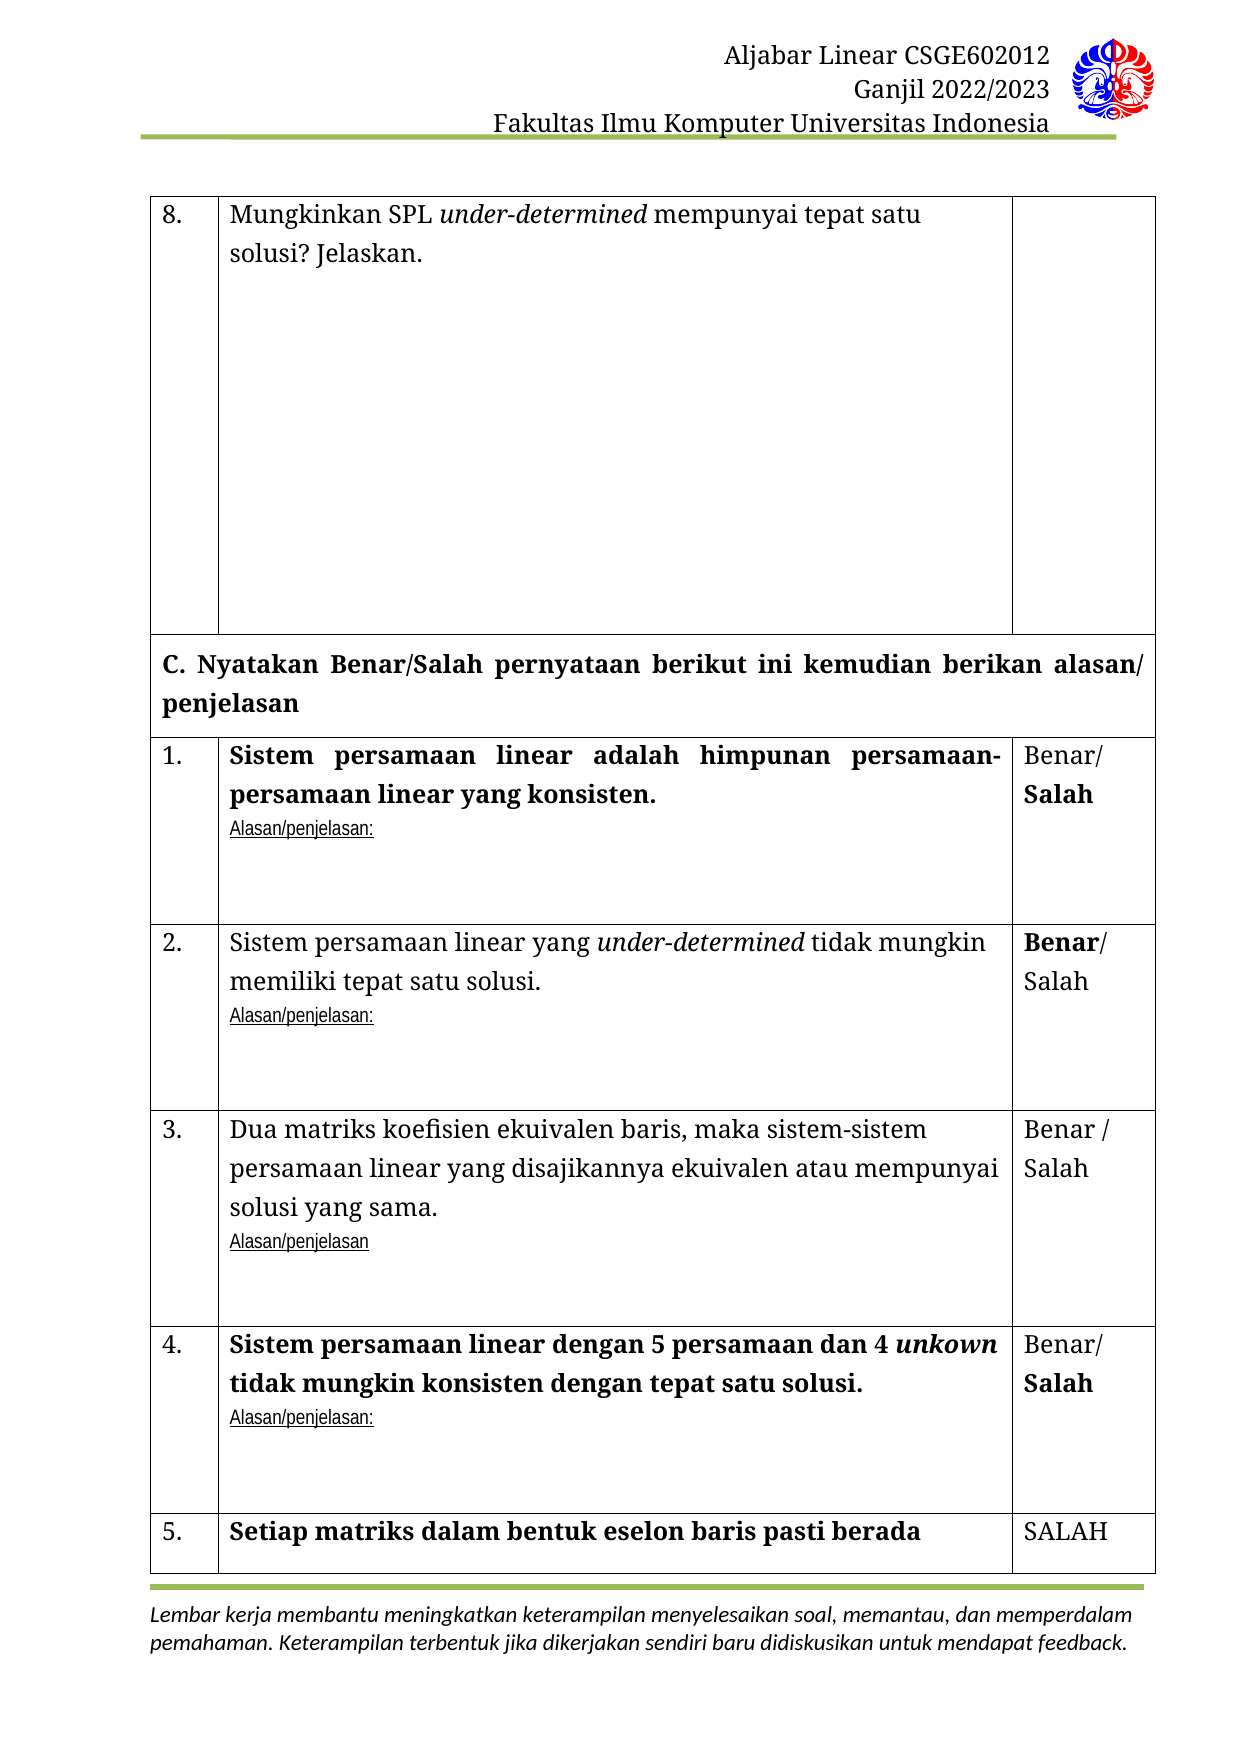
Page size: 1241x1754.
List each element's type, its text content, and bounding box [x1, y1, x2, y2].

table_cell [151, 738, 218, 923]
table_cell Dua matriks koefisien ekuivalen baris, maka sistem-sistem persamaan linear yang disajikannya ekuivalen atau mempunyai solusi yang sama. Alasan/penjelasan [219, 1111, 1012, 1326]
table_cell Benar/ Salah [1013, 1327, 1155, 1512]
table_cell SALAH [1013, 1514, 1155, 1573]
table_cell Mungkinkan SPL under-determined mempunyai tepat satu solusi? Jelaskan. [219, 197, 1012, 633]
table_cell Benar/ Salah [1013, 925, 1155, 1110]
table_cell [151, 925, 218, 1110]
table_cell Sistem persamaan linear dengan 5 persamaan dan 4 unkown tidak mungkin konsisten dengan tepat satu solusi. Alasan/penjelasan: [219, 1327, 1012, 1512]
table_cell Sistem persamaan linear adalah himpunan persamaan-persamaan linear yang konsisten. Alasan/penjelasan: [219, 738, 1012, 923]
table_cell [151, 197, 218, 633]
table_cell Sistem persamaan linear yang under-determined tidak mungkin memiliki tepat satu solusi. Alasan/penjelasan: [219, 925, 1012, 1110]
table_cell Benar / Salah [1013, 1111, 1155, 1326]
table_cell [151, 1327, 218, 1512]
table_cell Benar/ Salah [1013, 738, 1155, 923]
table_cell [1013, 197, 1155, 633]
table_cell [151, 1111, 218, 1326]
table_cell C. Nyatakan Benar/Salah pernyataan berikut ini kemudian berikan alasan/ penjelasan [151, 635, 1155, 737]
table_cell [151, 1514, 218, 1573]
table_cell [219, 1514, 1012, 1573]
picture [1072, 38, 1154, 120]
